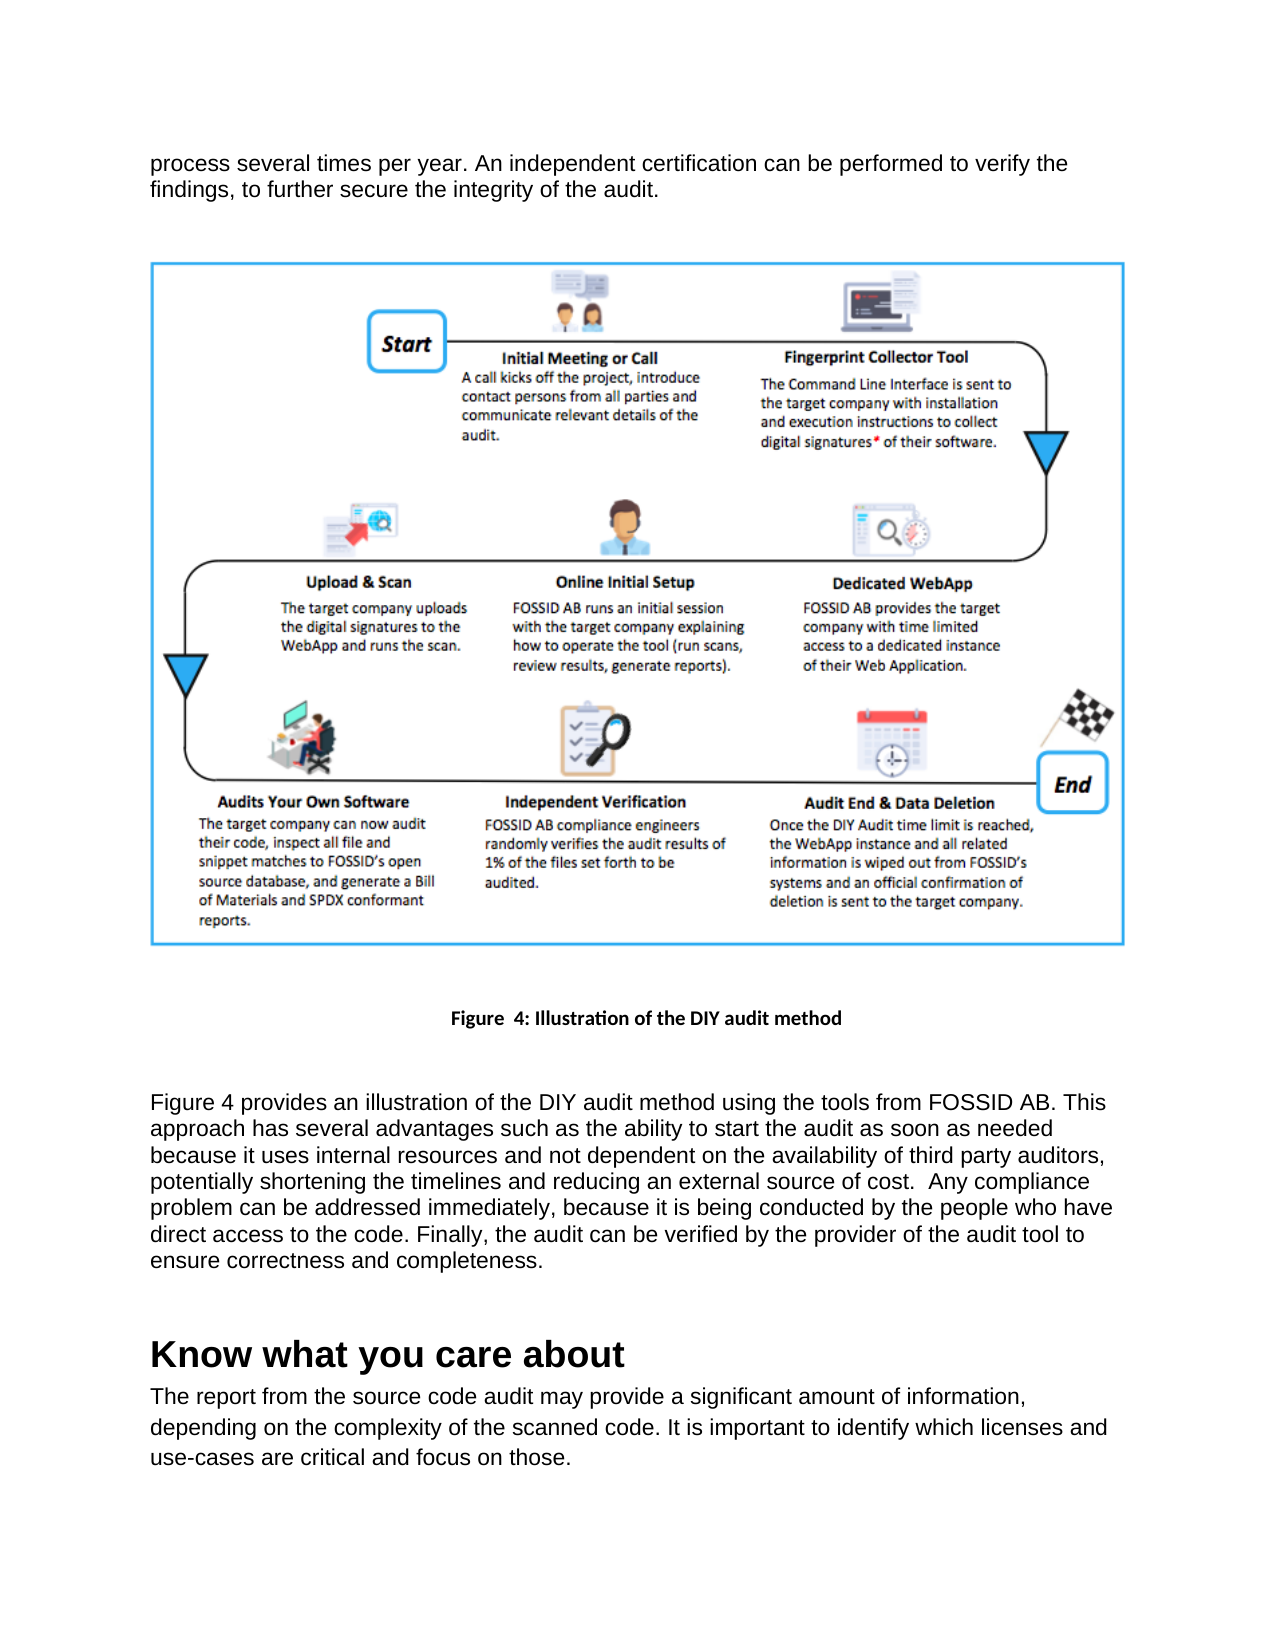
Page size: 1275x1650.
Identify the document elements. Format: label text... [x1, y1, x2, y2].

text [150, 150, 1143, 203]
text Figure 4 provides an illustration of the DIY audit method using the tools from FOSSID AB. This approach has several advantages such as the ability to start the audit as soon as needed because it uses internal resources and not dependent on the availability of third party auditors, potentially shortening the timelines and reducing an external source of cost. Any compliance problem can be addressed immediately, because it is being conducted by the people who have direct access to the code. Finally, the audit can be verified by the provider of the audit tool to ensure correctness and completeness. [150, 1089, 1143, 1273]
text The report from the source code audit may provide a significant amount of information, depending on the complexity of the scanned code. It is important to identify which licenses and use-cases are critical and focus on those. [150, 1383, 1125, 1470]
text Figure 4: Illustration of the DIY audit method [150, 1005, 1143, 1030]
picture [150, 261, 1125, 947]
subtitle Know what you care about [150, 1332, 1143, 1375]
